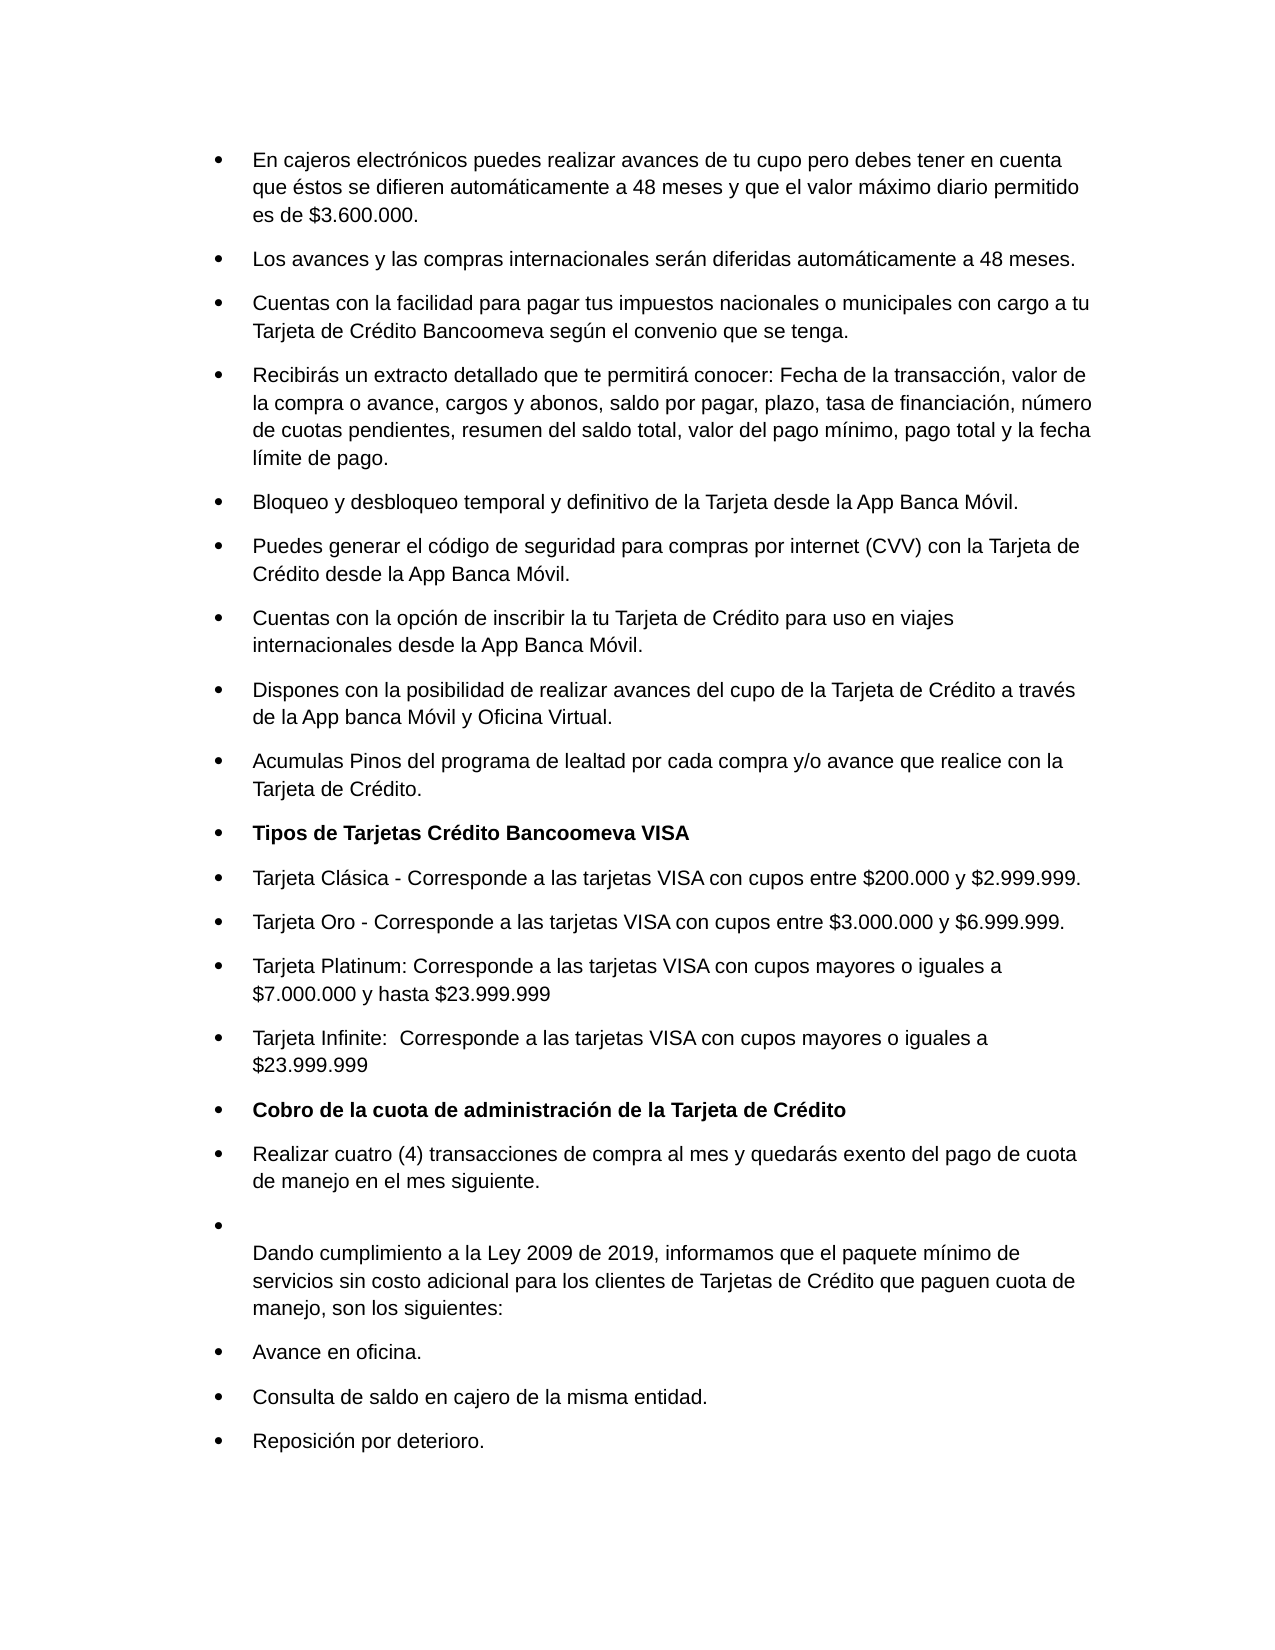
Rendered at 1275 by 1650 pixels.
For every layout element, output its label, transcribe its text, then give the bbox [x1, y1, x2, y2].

list Dispones con la posibilidad de realizar avances del cupo de la Tarjeta de Crédito a través de la App banca Móvil y Oficina Virtual. [215, 677, 1098, 729]
list Cuentas con la opción de inscribir la tu Tarjeta de Crédito para uso en viajes internacionales desde la App Banca Móvil. [215, 606, 1098, 657]
list Bloqueo y desbloqueo temporal y definitivo de la Tarjeta desde la App Banca Móvil. [215, 490, 1098, 514]
list En cajeros electrónicos puedes realizar avances de tu cupo pero debes tener en cuenta que éstos se difieren automáticamente a 48 meses y que el valor máximo diario permitido es de $3.600.000. [215, 148, 1098, 227]
list Reposición por deterioro. [215, 1429, 1098, 1453]
list Realizar cuatro (4) transacciones de compra al mes y quedarás exento del pago de cuota de manejo en el mes siguiente. [215, 1142, 1098, 1193]
list Tarjeta Platinum: Corresponde a las tarjetas VISA con cupos mayores o iguales a $7.000.000 y hasta $23.999.999 [215, 954, 1098, 1005]
list Tipos de Tarjetas Crédito Bancoomeva VISA [215, 821, 1098, 845]
list Los avances y las compras internacionales serán diferidas automáticamente a 48 meses. [215, 247, 1098, 271]
list Tarjeta Oro - Corresponde a las tarjetas VISA con cupos entre $3.000.000 y $6.999.999. [215, 909, 1098, 934]
list Cobro de la cuota de administración de la Tarjeta de Crédito [215, 1097, 1098, 1121]
list Tarjeta Clásica - Corresponde a las tarjetas VISA con cupos entre $200.000 y $2.999.999. [215, 865, 1098, 889]
list Recibirás un extracto detallado que te permitirá conocer: Fecha de la transacción, valor de la compra o avance, cargos y abonos, saldo por pagar, plazo, tasa de financiación, número de cuotas pendientes, resumen del saldo total, valor del pago mínimo, pago total y la fecha límite de pago. [215, 363, 1098, 469]
list Cuentas con la facilidad para pagar tus impuestos nacionales o municipales con cargo a tu Tarjeta de Crédito Bancoomeva según el convenio que se tenga. [215, 291, 1098, 343]
list Tarjeta Infinite: Corresponde a las tarjetas VISA con cupos mayores o iguales a $23.999.999 [215, 1026, 1098, 1077]
list Avance en oficina. [215, 1340, 1098, 1364]
list Acumulas Pinos del programa de lealtad por cada compra y/o avance que realice con la Tarjeta de Crédito. [215, 749, 1098, 801]
list Puedes generar el código de seguridad para compras por internet (CVV) con la Tarjeta de Crédito desde la App Banca Móvil. [215, 534, 1098, 586]
list Dando cumplimiento a la Ley 2009 de 2019, informamos que el paquete mínimo de servicios sin costo adicional para los clientes de Tarjetas de Crédito que paguen cuota de manejo, son los siguientes: [215, 1213, 1098, 1320]
list Consulta de saldo en cajero de la misma entidad. [215, 1384, 1098, 1408]
